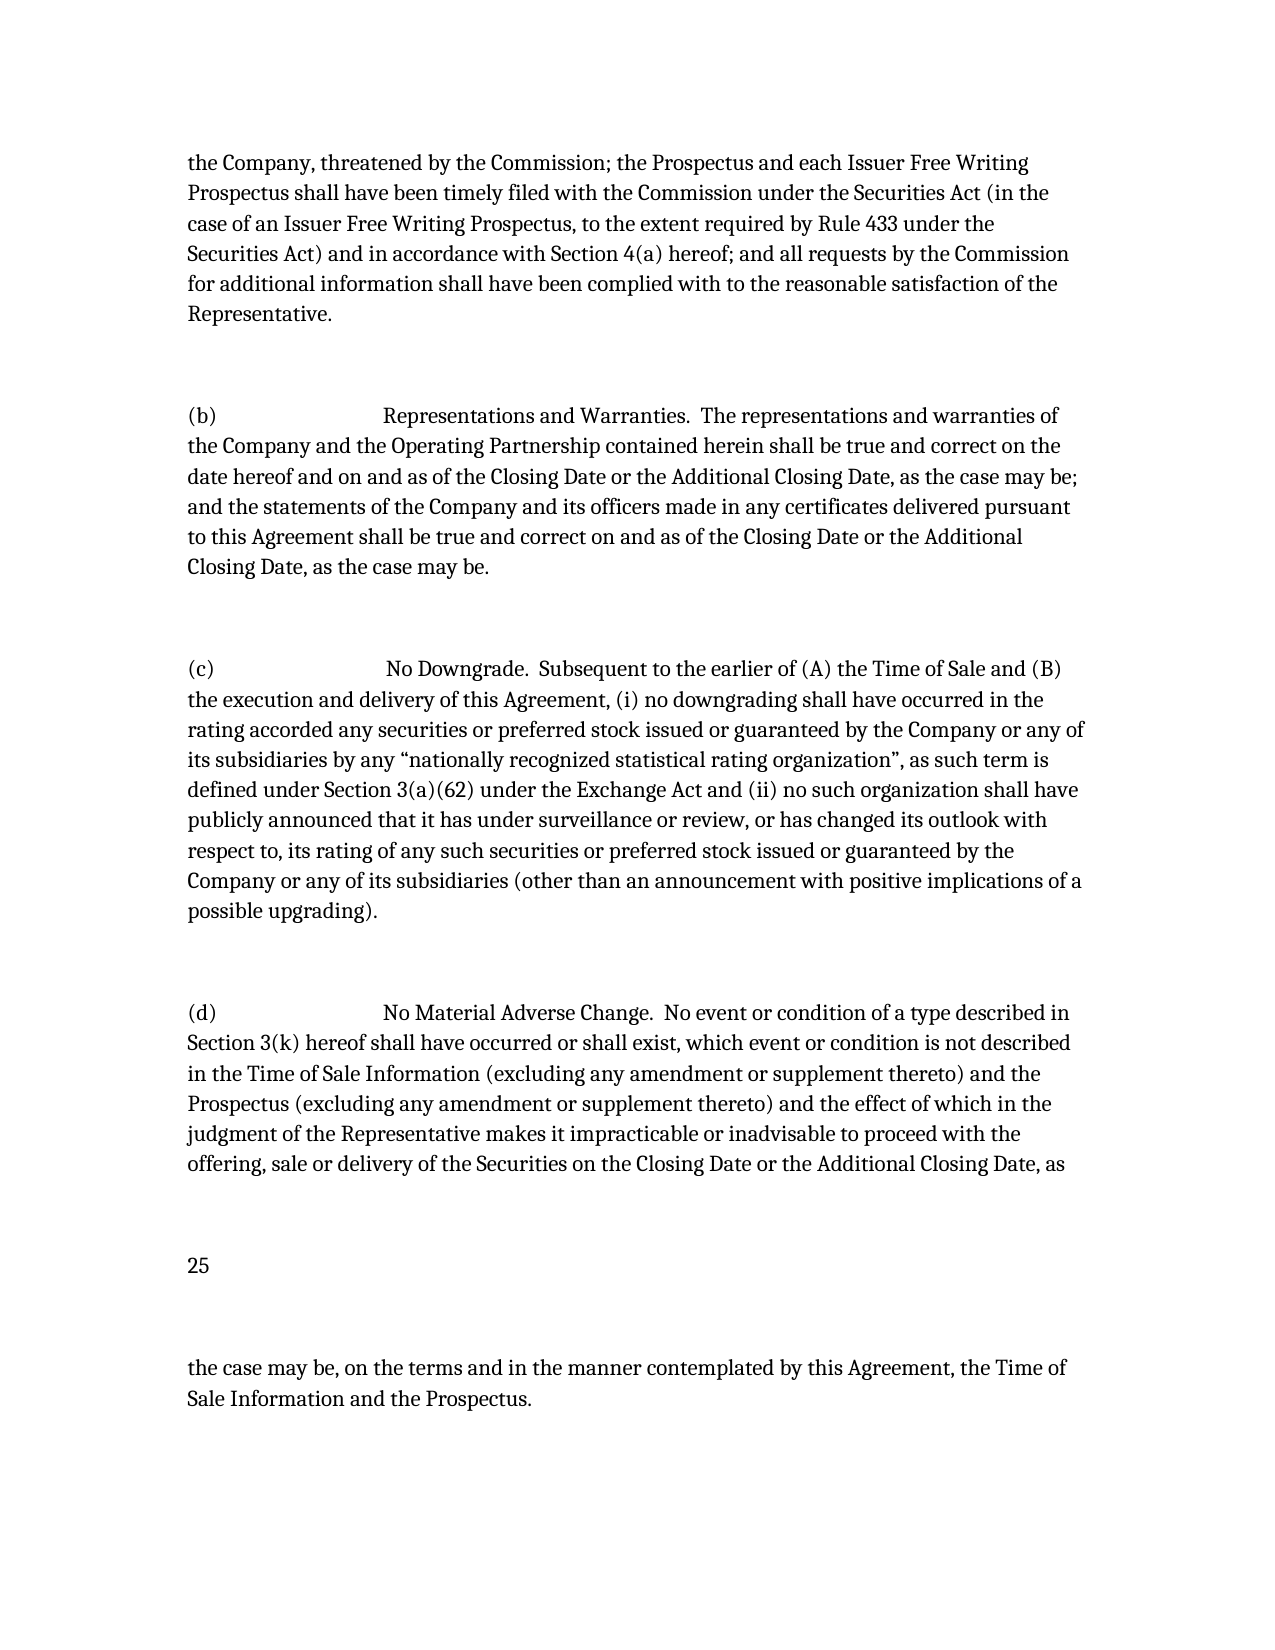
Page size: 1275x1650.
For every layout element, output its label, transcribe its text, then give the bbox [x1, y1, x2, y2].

text (d) No Material Adverse Change. No event or condition of a type described in Section 3(k) hereof shall have occurred or shall exist, which event or condition is not described in the Time of Sale Information (excluding any amendment or supplement thereto) and the Prospectus (excluding any amendment or supplement thereto) and the effect of which in the judgment of the Representative makes it impracticable or inadvisable to proceed with the offering, sale or delivery of the Securities on the Closing Date or the Additional Closing Date, as [187, 1000, 1087, 1177]
text the case may be, on the terms and in the manner contemplated by this Agreement, the Time of Sale Information and the Prospectus. [187, 1355, 1087, 1412]
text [187, 150, 1087, 327]
text (c) No Downgrade. Subsequent to the earlier of (A) the Time of Sale and (B) the execution and delivery of this Agreement, (i) no downgrading shall have occurred in the rating accorded any securities or preferred stock issued or guaranteed by the Company or any of its subsidiaries by any “nationally recognized statistical rating organization”, as such term is defined under Section 3(a)(62) under the Exchange Act and (ii) no such organization shall have publicly announced that it has under surveillance or review, or has changed its outlook with respect to, its rating of any such securities or preferred stock issued or guaranteed by the Company or any of its subsidiaries (other than an announcement with positive implications of a possible upgrading). [187, 656, 1087, 924]
text 25 [187, 1253, 1087, 1279]
text (b) Representations and Warranties. The representations and warranties of the Company and the Operating Partnership contained herein shall be true and correct on the date hereof and on and as of the Closing Date or the Additional Closing Date, as the case may be; and the statements of the Company and its officers made in any certificates delivered pursuant to this Agreement shall be true and correct on and as of the Closing Date or the Additional Closing Date, as the case may be. [187, 403, 1087, 581]
